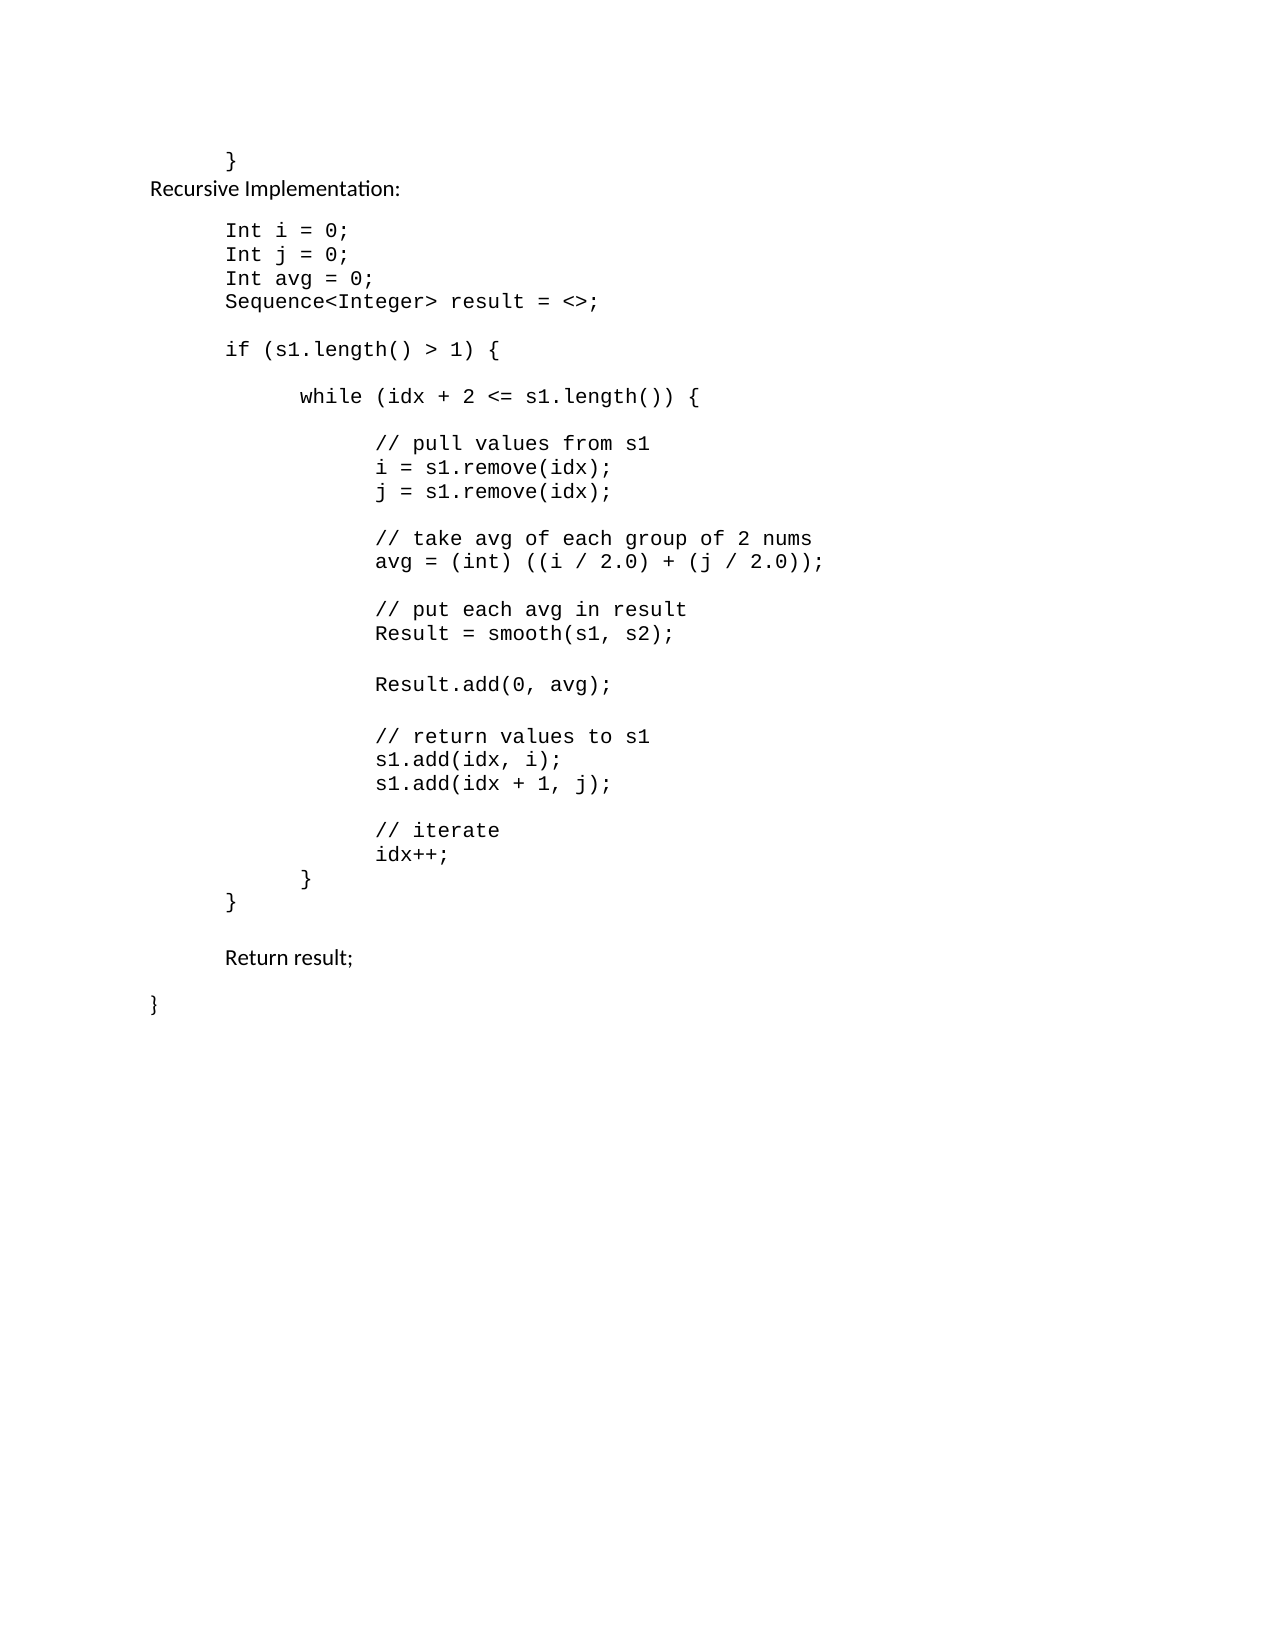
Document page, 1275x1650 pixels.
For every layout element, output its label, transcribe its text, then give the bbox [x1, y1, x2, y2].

text // pull values from s1 [150, 433, 1125, 457]
text avg = (int) ((i / 2.0) + (j / 2.0)); [150, 552, 1125, 575]
text } [150, 891, 1125, 915]
text Int i = 0; [150, 221, 1125, 244]
text // put each avg in result [150, 599, 1125, 622]
text // iterate [150, 820, 1125, 844]
text idx++; [150, 844, 1125, 868]
text // return values to s1 [150, 726, 1125, 749]
text Int j = 0; [150, 244, 1125, 268]
text Return result; [150, 943, 1125, 971]
text } [150, 150, 1125, 174]
text while (idx + 2 <= s1.length()) { [150, 386, 1125, 410]
text } [150, 990, 1125, 1018]
text i = s1.remove(idx); [150, 457, 1125, 481]
text s1.add(idx, i); [150, 749, 1125, 773]
text s1.add(idx + 1, j); [150, 773, 1125, 797]
text Recursive Implementation: [150, 174, 1125, 202]
text Int avg = 0; [150, 268, 1125, 291]
text Result.add(0, avg); [150, 674, 1125, 698]
text j = s1.remove(idx); [150, 481, 1125, 504]
text } [150, 868, 1125, 891]
text // take avg of each group of 2 nums [150, 528, 1125, 552]
text if (s1.length() > 1) { [150, 339, 1125, 362]
text Result = smooth(s1, s2); [150, 622, 1125, 646]
text Sequence<Integer> result = <>; [150, 291, 1125, 315]
